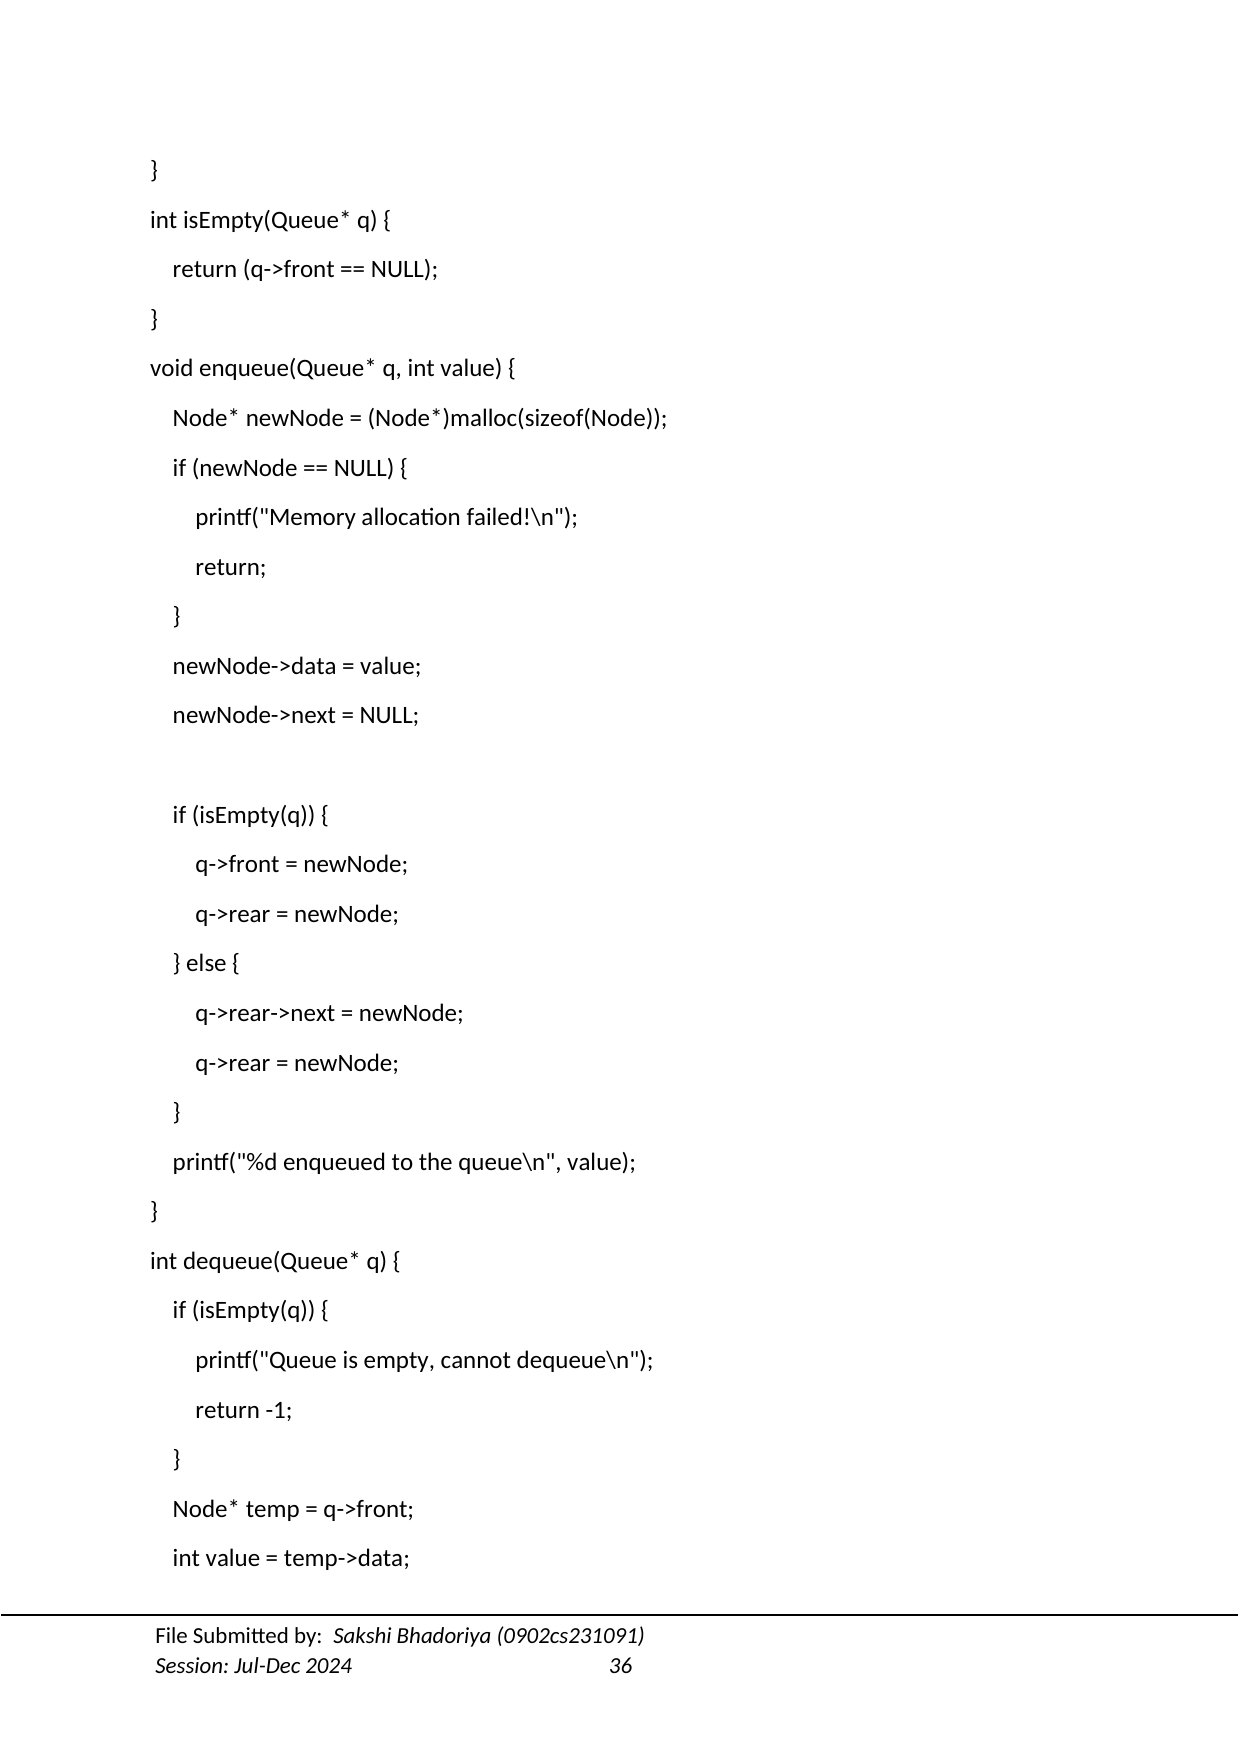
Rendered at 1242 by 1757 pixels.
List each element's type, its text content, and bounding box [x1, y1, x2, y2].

text Node* newNode = (Node*)malloc(sizeof(Node)); [150, 402, 1089, 433]
text } [150, 1443, 1089, 1474]
text newNode->next = NULL; [150, 700, 1089, 730]
text q->rear->next = newNode; [150, 997, 1089, 1028]
text Node* temp = q->front; [150, 1493, 1089, 1523]
text newNode->data = value; [150, 650, 1089, 681]
text if (isEmpty(q)) { [150, 1295, 1089, 1325]
text } else { [150, 948, 1089, 978]
text } [150, 1096, 1089, 1127]
text q->rear = newNode; [150, 1047, 1089, 1077]
text int dequeue(Queue* q) { [150, 1245, 1089, 1276]
text int isEmpty(Queue* q) { [150, 204, 1089, 234]
text q->front = newNode; [150, 848, 1089, 879]
text printf("Queue is empty, cannot dequeue\n"); [150, 1344, 1089, 1375]
text printf("%d enqueued to the queue\n", value); [150, 1146, 1089, 1176]
text return; [150, 551, 1089, 581]
text if (newNode == NULL) { [150, 452, 1089, 482]
text q->rear = newNode; [150, 898, 1089, 928]
text return (q->front == NULL); [150, 253, 1089, 284]
text printf("Memory allocation failed!\n"); [150, 501, 1089, 532]
text int value = temp->data; [150, 1543, 1089, 1573]
text void enqueue(Queue* q, int value) { [150, 353, 1089, 383]
text if (isEmpty(q)) { [150, 799, 1089, 829]
text } [150, 303, 1089, 333]
text } [150, 154, 1089, 185]
text } [150, 601, 1089, 631]
text } [150, 1196, 1089, 1226]
text return -1; [150, 1394, 1089, 1424]
